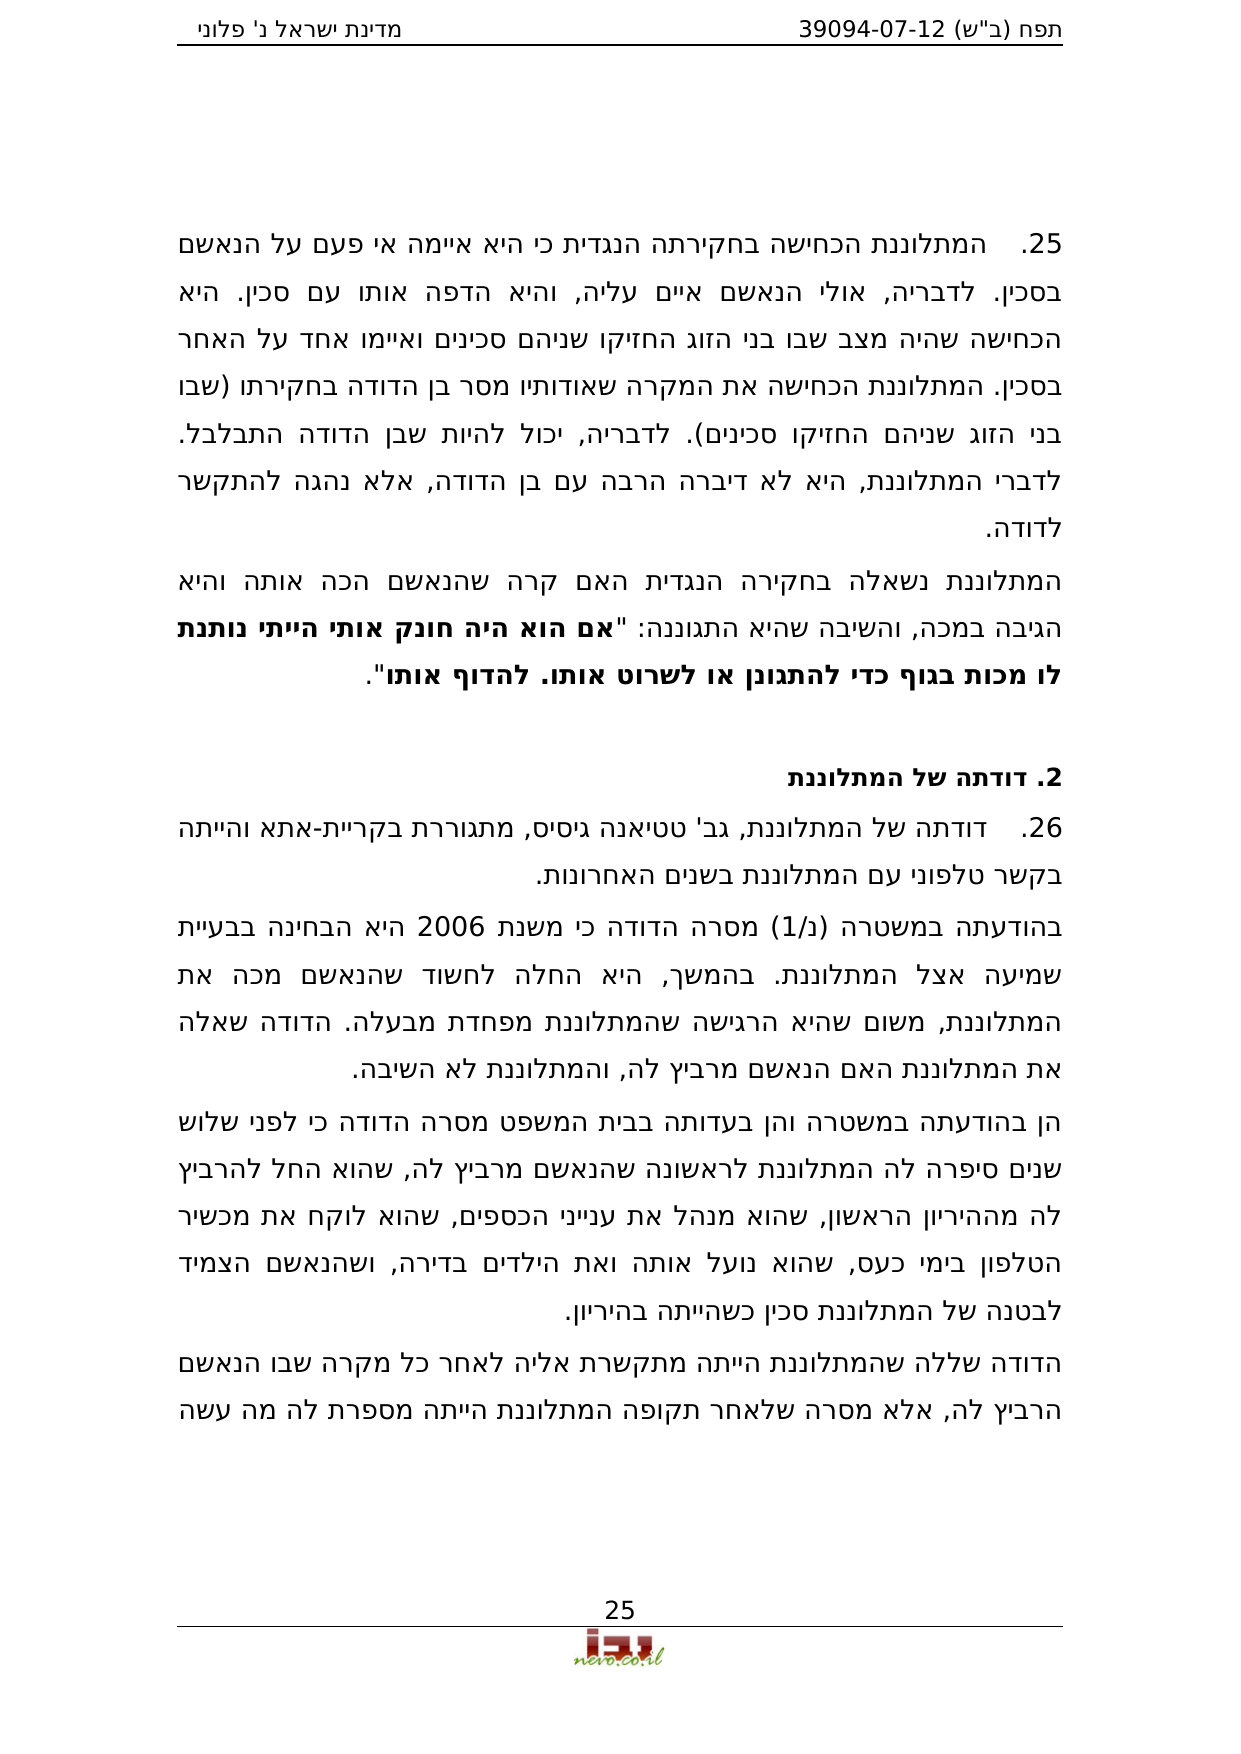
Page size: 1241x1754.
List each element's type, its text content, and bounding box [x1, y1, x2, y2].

picture [574, 1628, 666, 1667]
text 2. דודתה של המתלוננת [177, 763, 1063, 793]
text המתלוננת נשאלה בחקירה הנגדית האם קרה שהנאשם הכה אותה והיא הגיבה במכה, והשיבה שהיא התגוננה: "אם הוא היה חונק אותי הייתי נותנת לו מכות בגוף כדי להתגונן או לשרוט אותו. להדוף אותו". [177, 565, 1063, 691]
text בהודעתה במשטרה (נ/1) מסרה הדודה כי משנת 2006 היא הבחינה בבעיית שמיעה אצל המתלוננת. בהמשך, היא החלה לחשוד שהנאשם מכה את המתלוננת, משום שהיא הרגישה שהמתלוננת מפחדת מבעלה. הדודה שאלה את המתלוננת האם הנאשם מרביץ לה, והמתלוננת לא השיבה. [177, 912, 1063, 1085]
text 25. המתלוננת הכחישה בחקירתה הנגדית כי היא איימה אי פעם על הנאשם בסכין. לדבריה, אולי הנאשם איים עליה, והיא הדפה אותו עם סכין. היא הכחישה שהיה מצב שבו בני הזוג החזיקו שניהם סכינים ואיימו אחד על האחר בסכין. המתלוננת הכחישה את המקרה שאודותיו מסר בן הדודה בחקירתו (שבו בני הזוג שניהם החזיקו סכינים). לדבריה, יכול להיות שבן הדודה התבלבל. לדברי המתלוננת, היא לא דיברה הרבה עם בן הדודה, אלא נהגה להתקשר לדודה. [177, 229, 1063, 544]
text 26. דודתה של המתלוננת, גב' טטיאנה גיסיס, מתגוררת בקריית-אתא והייתה בקשר טלפוני עם המתלוננת בשנים האחרונות. [177, 812, 1063, 891]
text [177, 1347, 1063, 1426]
text הן בהודעתה במשטרה והן בעדותה בבית המשפט מסרה הדודה כי לפני שלוש שנים סיפרה לה המתלוננת לראשונה שהנאשם מרביץ לה, שהוא החל להרביץ לה מההיריון הראשון, שהוא מנהל את ענייני הכספים, שהוא לוקח את מכשיר הטלפון בימי כעס, שהוא נועל אותה ואת הילדים בדירה, ושהנאשם הצמיד לבטנה של המתלוננת סכין כשהייתה בהיריון. [177, 1106, 1063, 1327]
